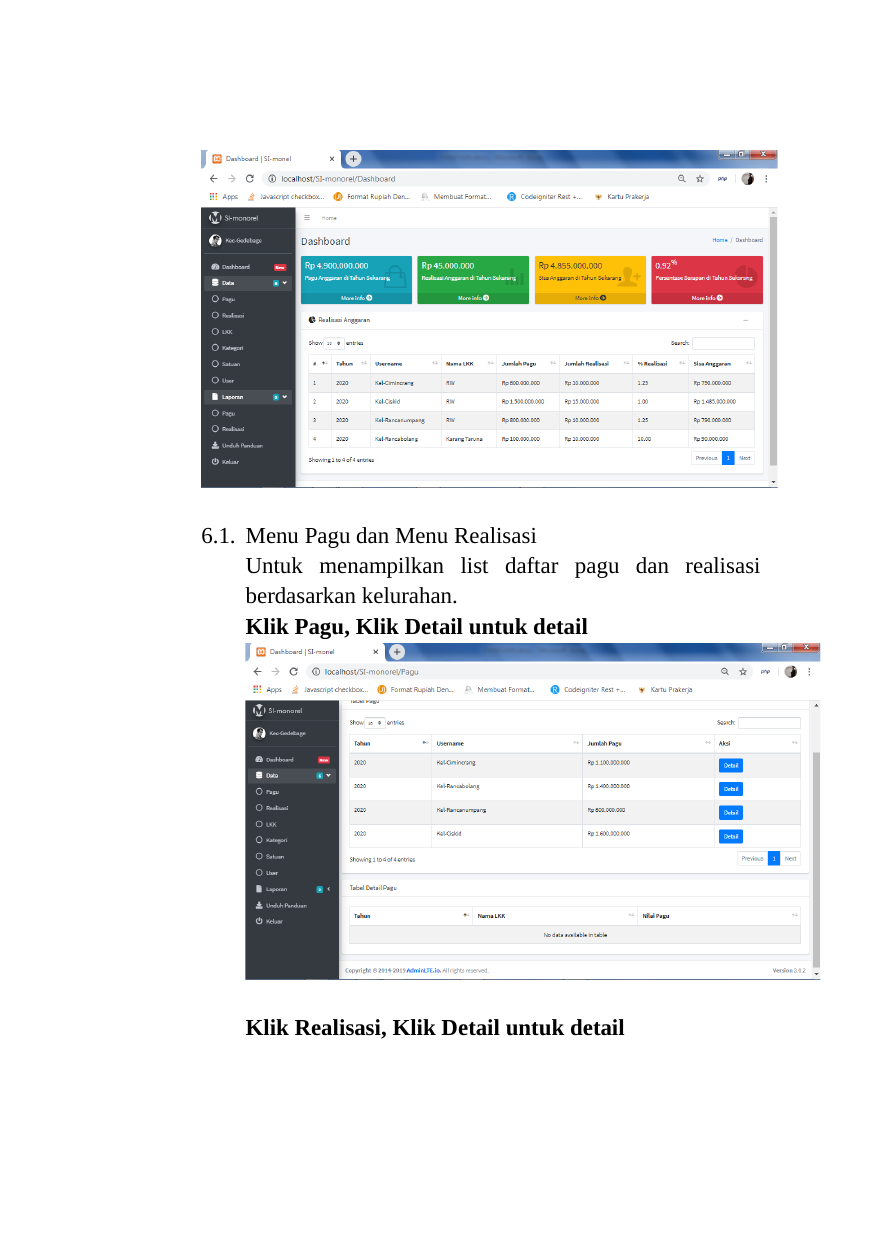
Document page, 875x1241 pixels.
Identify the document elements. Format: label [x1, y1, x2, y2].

picture [201, 150, 778, 488]
picture [245, 643, 821, 980]
